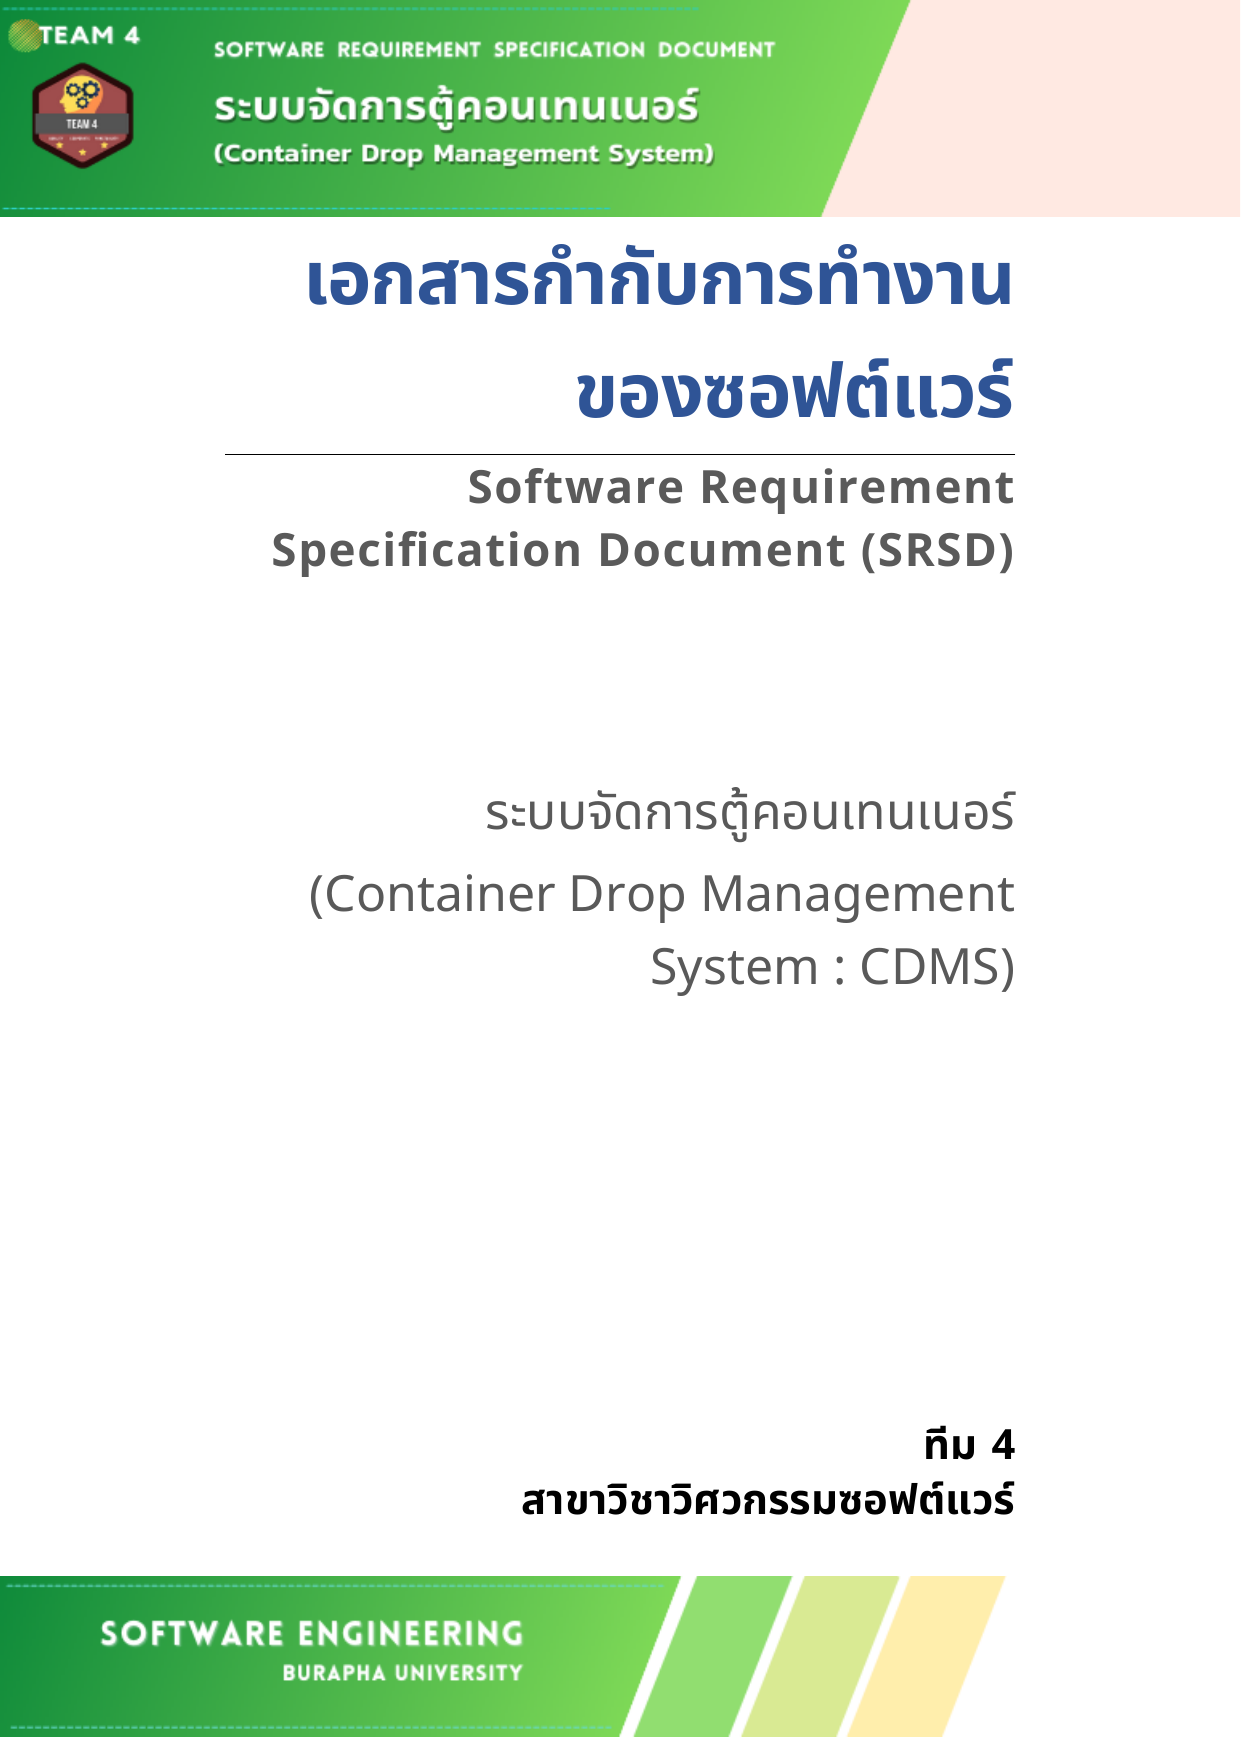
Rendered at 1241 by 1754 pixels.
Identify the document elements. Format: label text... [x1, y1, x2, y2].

title เอกสารกำกับการทำงานของซอฟต์แวร์ [225, 225, 1015, 454]
picture [0, 1576, 1241, 1737]
picture [0, 0, 1241, 217]
text ระบบจัดการตู้คอนเทนเนอร์ (Container Drop Management System : CDMS) [225, 777, 1015, 999]
text ทีม 4 สาขาวิชาวิศวกรรมซอฟต์แวร์ คณะวิทยาการสารสนเทศ มหาวิทยาลัยบูรพา [469, 1415, 1015, 1524]
subtitle Software Requirement Specification Document (SRSD) [225, 455, 1015, 579]
